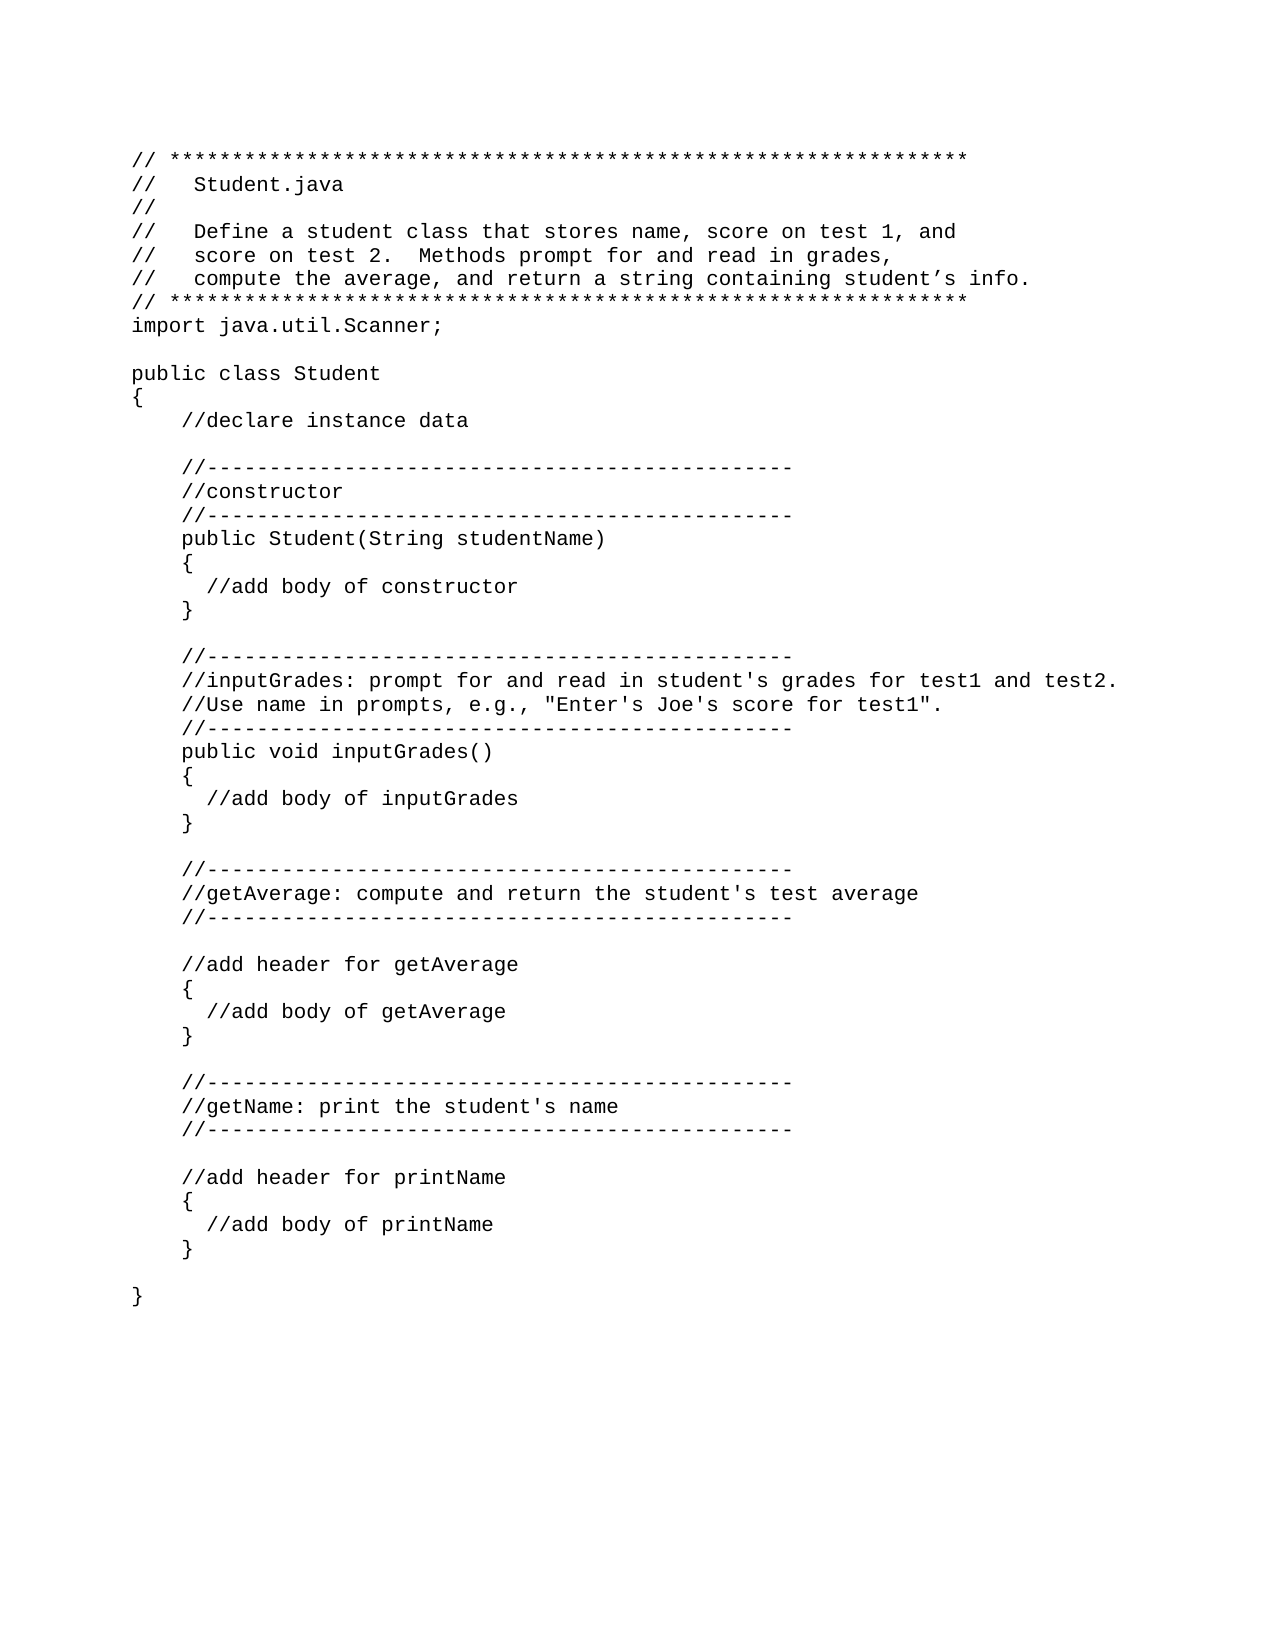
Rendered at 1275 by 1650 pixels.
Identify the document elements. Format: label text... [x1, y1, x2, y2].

text { [131, 765, 1162, 788]
text //add header for printName [131, 1167, 1162, 1190]
text //getAverage: compute and return the student's test average [131, 883, 1162, 907]
text //add body of inputGrades [131, 788, 1162, 812]
text { [131, 978, 1162, 1001]
text } [131, 1238, 1162, 1261]
text //add body of getAverage [131, 1001, 1162, 1025]
text { [131, 1190, 1162, 1214]
text //add body of printName [131, 1214, 1162, 1238]
text } [131, 1285, 1162, 1309]
text //Use name in prompts, e.g., "Enter's Joe's score for test1". [131, 694, 1162, 717]
text public void inputGrades() [131, 741, 1162, 765]
text //add body of constructor [131, 576, 1162, 599]
text // **************************************************************** [131, 150, 1162, 174]
text //getName: print the student's name [131, 1096, 1162, 1119]
text import java.util.Scanner; [131, 316, 1162, 339]
text } [131, 1025, 1162, 1048]
text //----------------------------------------------- [131, 717, 1162, 741]
text //inputGrades: prompt for and read in student's grades for test1 and test2. [131, 670, 1162, 694]
text // score on test 2. Methods prompt for and read in grades, [131, 244, 1162, 268]
text //----------------------------------------------- [131, 457, 1162, 481]
text // Student.java [131, 174, 1162, 197]
text //----------------------------------------------- [131, 907, 1162, 930]
text } [131, 599, 1162, 623]
text // compute the average, and return a string containing student’s info. [131, 268, 1162, 292]
text //----------------------------------------------- [131, 647, 1162, 670]
text { [131, 386, 1162, 410]
text //constructor [131, 481, 1162, 505]
text // **************************************************************** [131, 292, 1162, 316]
text //----------------------------------------------- [131, 1119, 1162, 1143]
text //add header for getAverage [131, 954, 1162, 978]
text // [131, 197, 1162, 221]
text } [131, 812, 1162, 836]
text //----------------------------------------------- [131, 859, 1162, 883]
text { [131, 552, 1162, 576]
text //----------------------------------------------- [131, 1072, 1162, 1096]
text //----------------------------------------------- [131, 505, 1162, 528]
text // Define a student class that stores name, score on test 1, and [131, 221, 1162, 244]
text public Student(String studentName) [131, 528, 1162, 552]
text //declare instance data [131, 410, 1162, 434]
text public class Student [131, 363, 1162, 386]
